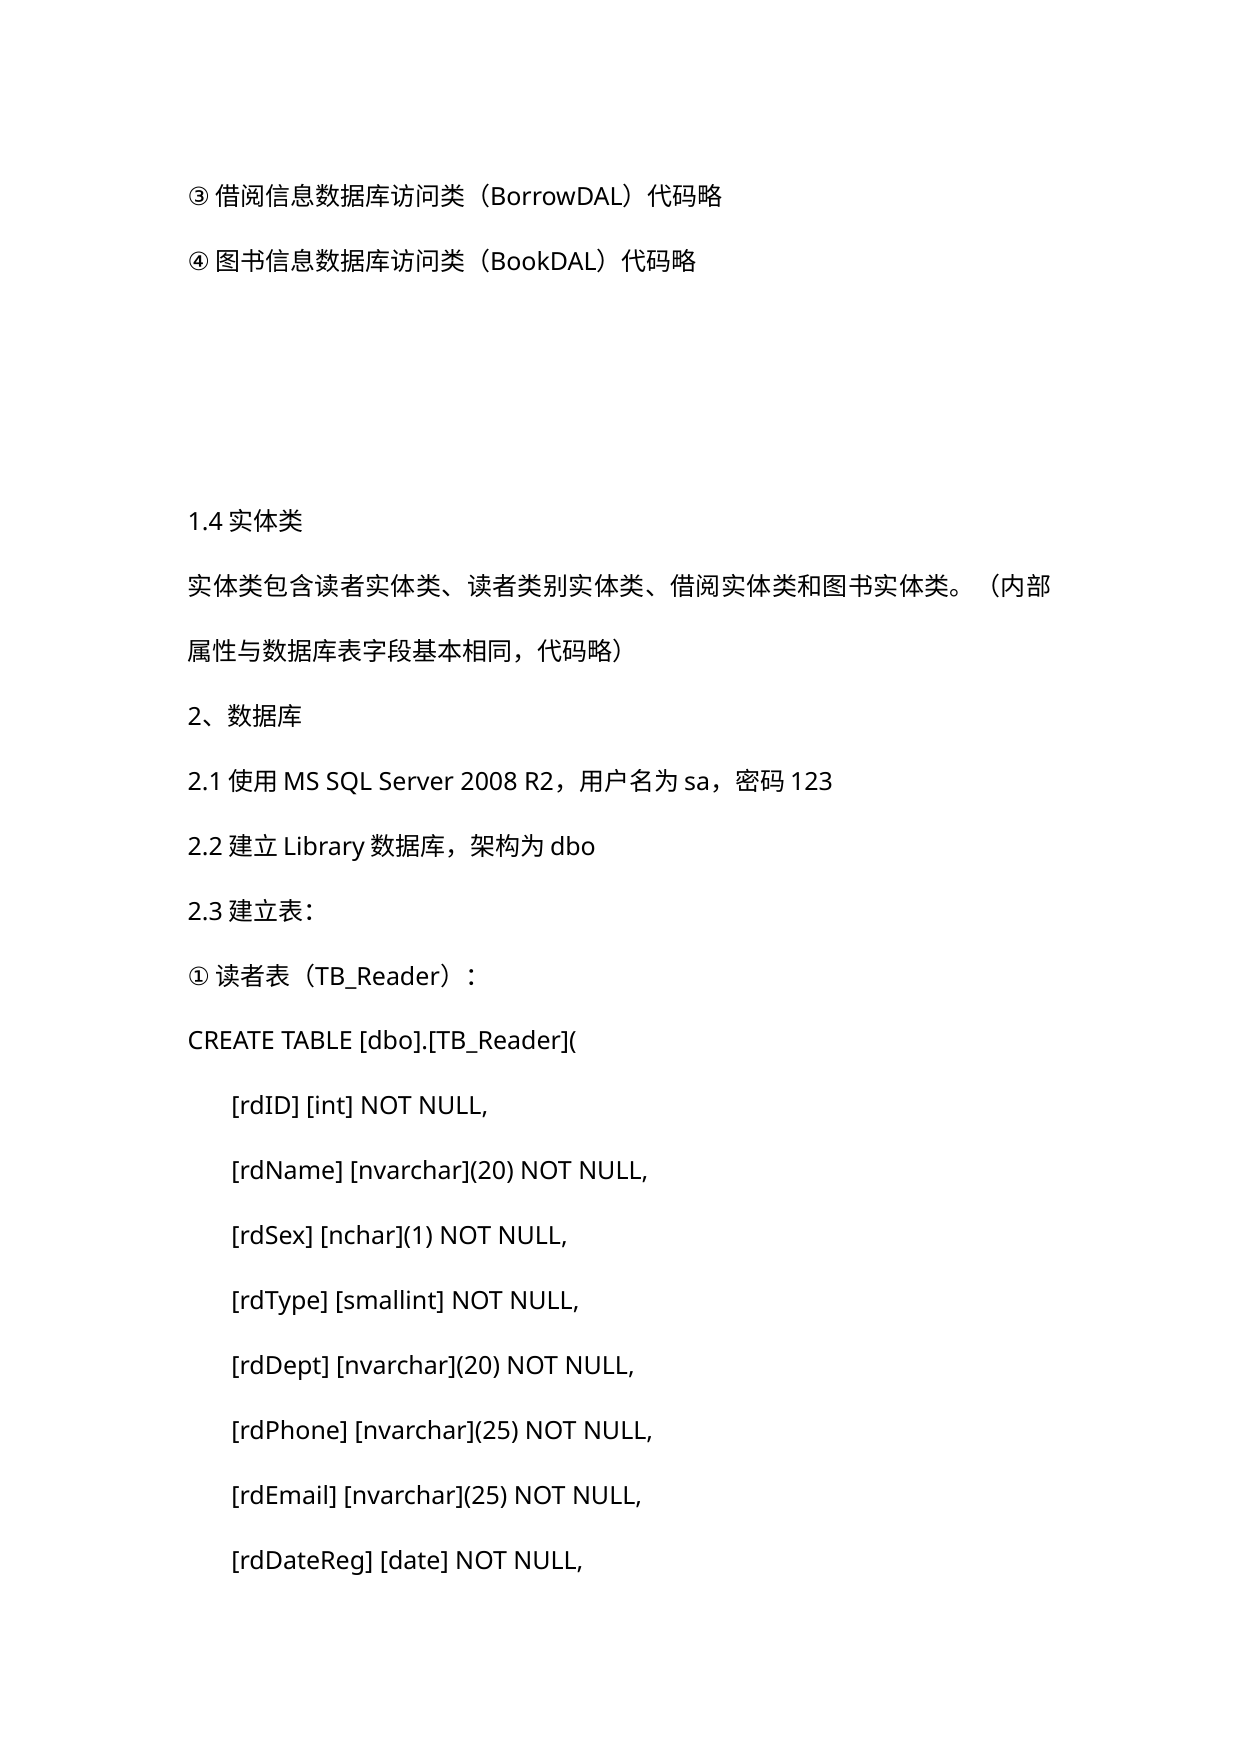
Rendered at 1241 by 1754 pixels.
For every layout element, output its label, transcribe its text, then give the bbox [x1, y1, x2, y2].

text [rdType] [smallint] NOT NULL, [187, 1267, 1053, 1332]
text 2.1使用MS SQL Server 2008 R2，用户名为sa，密码123 [187, 747, 1053, 812]
text [rdID] [int] NOT NULL, [187, 1072, 1053, 1137]
text 2、数据库 [187, 682, 1053, 747]
text [rdSex] [nchar](1) NOT NULL, [187, 1202, 1053, 1267]
text 实体类包含读者实体类、读者类别实体类、借阅实体类和图书实体类。（内部属性与数据库表字段基本相同，代码略） [187, 552, 1053, 682]
text 2.2建立Library数据库，架构为dbo [187, 812, 1053, 877]
text ③借阅信息数据库访问类（BorrowDAL）代码略 [187, 162, 1053, 227]
text [rdPhone] [nvarchar](25) NOT NULL, [187, 1397, 1053, 1462]
text 1.4实体类 [187, 487, 1053, 552]
text [rdName] [nvarchar](20) NOT NULL, [187, 1137, 1053, 1202]
text [rdDept] [nvarchar](20) NOT NULL, [187, 1332, 1053, 1397]
text CREATE TABLE [dbo].[TB_Reader]( [187, 1007, 1053, 1072]
text [rdEmail] [nvarchar](25) NOT NULL, [187, 1462, 1053, 1527]
text 2.3建立表： [187, 877, 1053, 942]
text ④图书信息数据库访问类（BookDAL）代码略 [187, 227, 1053, 292]
text ①读者表（TB_Reader）： [187, 942, 1053, 1007]
text [rdDateReg] [date] NOT NULL, [187, 1527, 1053, 1592]
